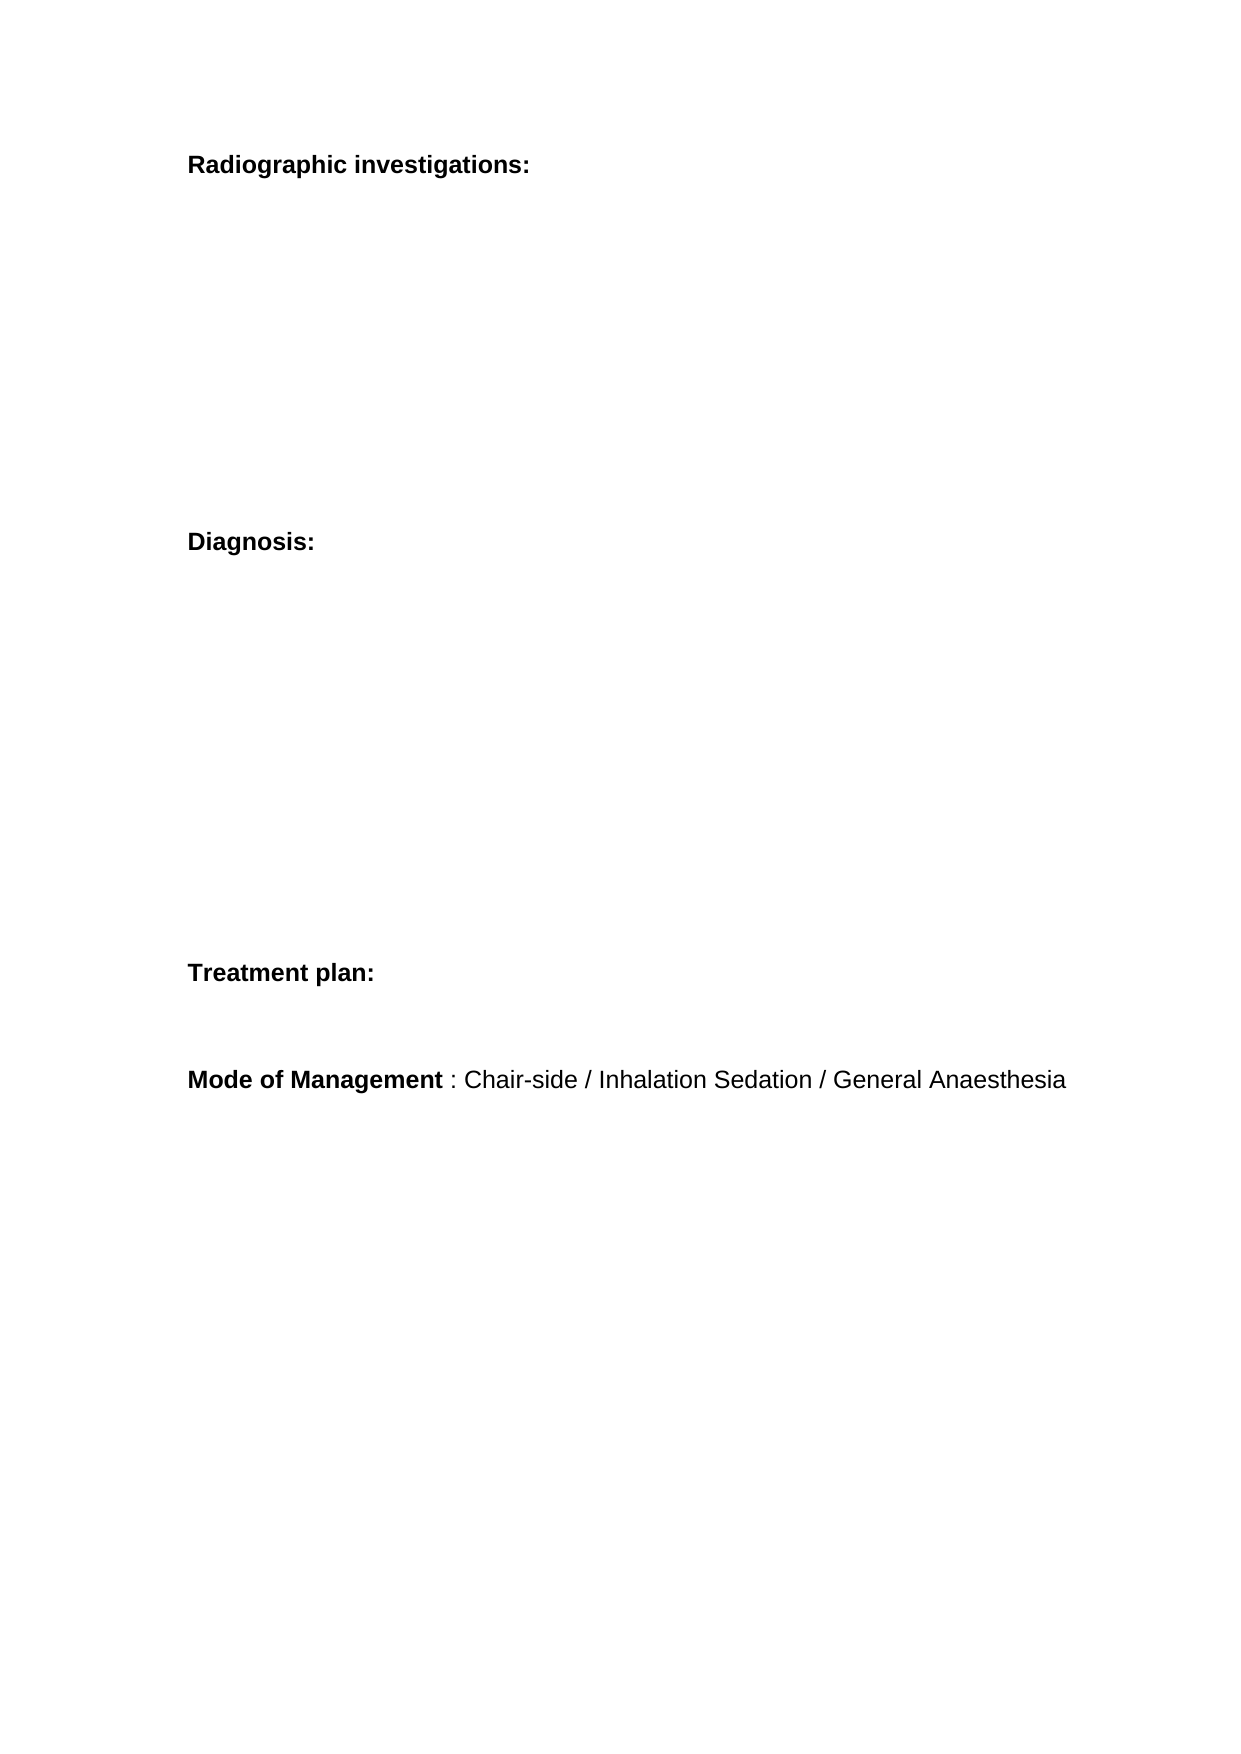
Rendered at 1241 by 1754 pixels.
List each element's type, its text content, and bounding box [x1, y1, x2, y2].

text Mode of Management : Chair-side / Inhalation Sedation / General Anaesthesia [187, 1066, 1090, 1094]
text Radiographic investigations: [187, 150, 1090, 179]
text Diagnosis: [187, 527, 1090, 556]
text Treatment plan: [187, 958, 1090, 987]
